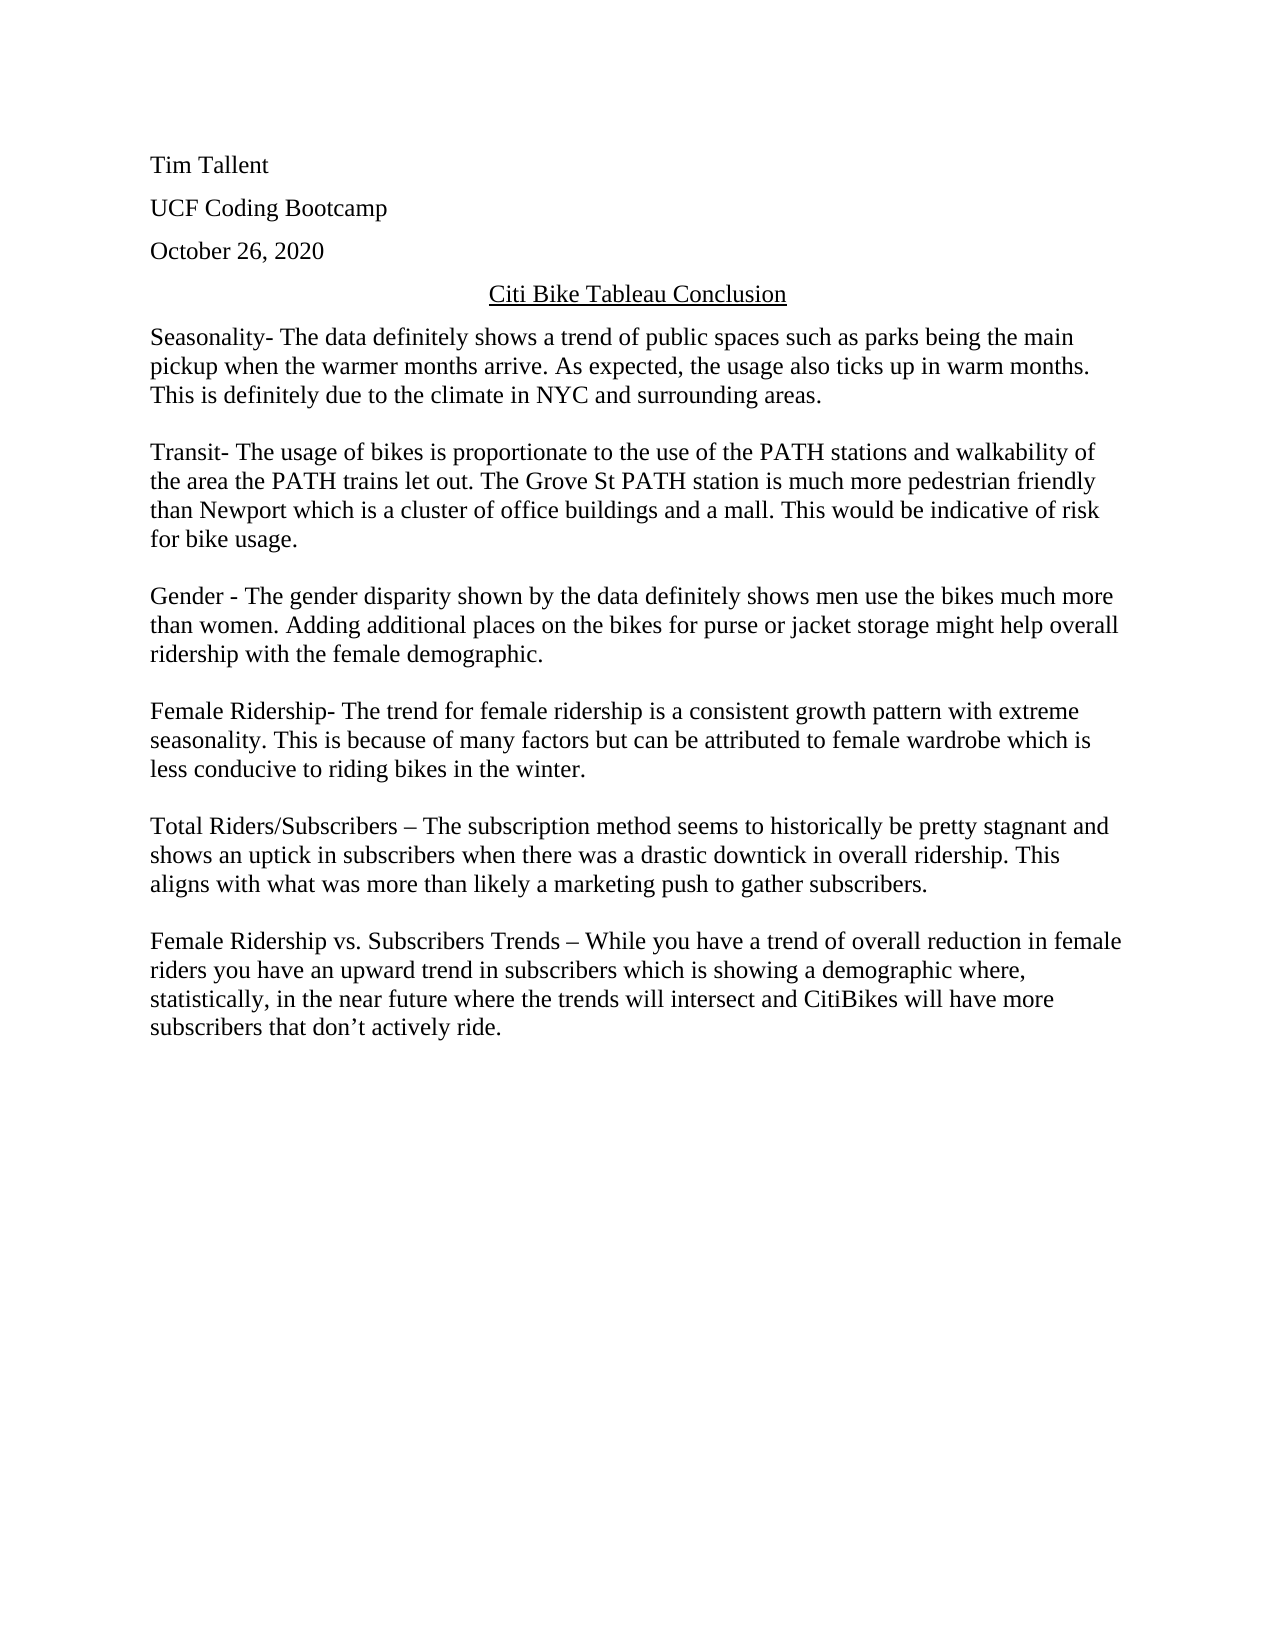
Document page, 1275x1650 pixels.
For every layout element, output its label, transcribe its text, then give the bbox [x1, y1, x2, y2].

text Seasonality- The data definitely shows a trend of public spaces such as parks being the main pickup when the warmer months arrive. As expected, the usage also ticks up in warm months. This is definitely due to the climate in NYC and surrounding areas. Transit- The usage of bikes is proportionate to the use of the PATH stations and walkability of the area the PATH trains let out. The Grove St PATH station is much more pedestrian friendly than Newport which is a cluster of office buildings and a mall. This would be indicative of risk for bike usage. Gender - The gender disparity shown by the data definitely shows men use the bikes much more than women. Adding additional places on the bikes for purse or jacket storage might help overall ridership with the female demographic. Female Ridership- The trend for female ridership is a consistent growth pattern with extreme seasonality. This is because of many factors but can be attributed to female wardrobe which is less conducive to riding bikes in the winter. Total Riders/Subscribers – The subscription method seems to historically be pretty stagnant and shows an uptick in subscribers when there was a drastic downtick in overall ridership. This aligns with what was more than likely a marketing push to gather subscribers. Female Ridership vs. Subscribers Trends – While you have a trend of overall reduction in female riders you have an upward trend in subscribers which is showing a demographic where, statistically, in the near future where the trends will intersect and CitiBikes will have more subscribers that don’t actively ride. [150, 322, 1125, 1041]
text Tim Tallent [150, 150, 1125, 179]
text Citi Bike Tableau Conclusion [150, 279, 1125, 308]
text UCF Coding Bootcamp [150, 193, 1125, 222]
text October 26, 2020 [150, 236, 1125, 265]
